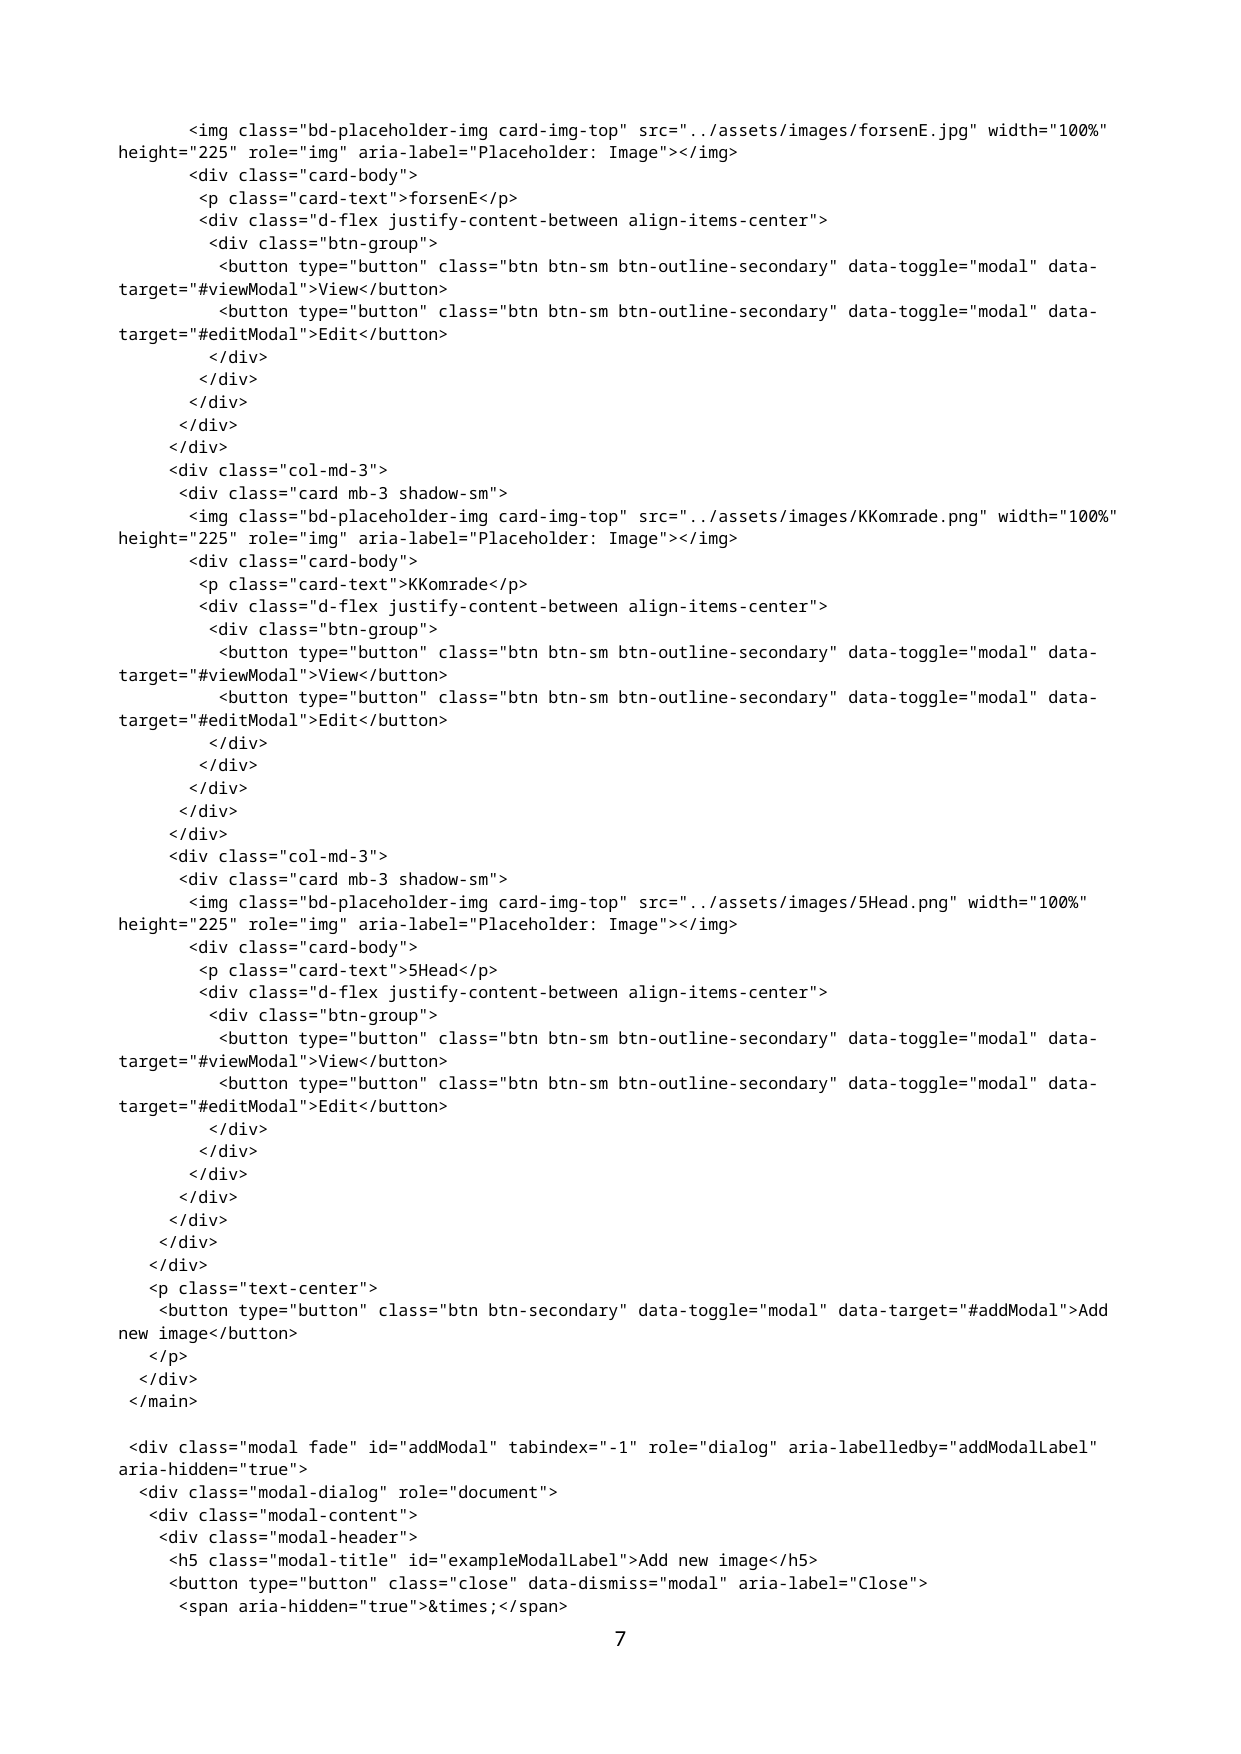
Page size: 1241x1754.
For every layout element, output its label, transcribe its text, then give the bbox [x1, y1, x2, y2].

text <button type="button" class="btn btn-sm btn-outline-secondary" data-toggle="modal" data-target="#viewModal">View</button> [118, 640, 1122, 686]
text <button type="button" class="btn btn-sm btn-outline-secondary" data-toggle="modal" data-target="#viewModal">View</button> [118, 254, 1122, 300]
text <p class="card-text">forsenE</p> [118, 186, 1122, 209]
text </main> [118, 1390, 1122, 1412]
text </div> [118, 1367, 1122, 1390]
text <div class="d-flex justify-content-between align-items-center"> [118, 209, 1122, 232]
text <img class="bd-placeholder-img card-img-top" src="../assets/images/forsenE.jpg" width="100%" height="225" role="img" aria-label="Placeholder: Image"></img> [118, 118, 1122, 163]
text <button type="button" class="btn btn-sm btn-outline-secondary" data-toggle="modal" data-target="#viewModal">View</button> [118, 1026, 1122, 1072]
text <img class="bd-placeholder-img card-img-top" src="../assets/images/KKomrade.png" width="100%" height="225" role="img" aria-label="Placeholder: Image"></img> [118, 504, 1122, 549]
text <div class="btn-group"> [118, 1004, 1122, 1026]
text </div> [118, 1208, 1122, 1231]
text </div> [118, 731, 1122, 754]
text <h5 class="modal-title" id="exampleModalLabel">Add new image</h5> [118, 1549, 1122, 1571]
text <span aria-hidden="true">&times;</span> [118, 1594, 1122, 1617]
text </div> [118, 368, 1122, 391]
text </div> [118, 822, 1122, 845]
text </div> [118, 1163, 1122, 1185]
text <div class="modal fade" id="addModal" tabindex="-1" role="dialog" aria-labelledby="addModalLabel" aria-hidden="true"> [118, 1435, 1122, 1481]
text </div> [118, 1185, 1122, 1208]
text </div> [118, 1117, 1122, 1140]
text <button type="button" class="close" data-dismiss="modal" aria-label="Close"> [118, 1571, 1122, 1594]
text <div class="card mb-3 shadow-sm"> [118, 867, 1122, 890]
text </div> [118, 436, 1122, 459]
text <div class="d-flex justify-content-between align-items-center"> [118, 595, 1122, 618]
text </div> [118, 777, 1122, 799]
text <p class="card-text">5Head</p> [118, 958, 1122, 981]
text <button type="button" class="btn btn-sm btn-outline-secondary" data-toggle="modal" data-target="#editModal">Edit</button> [118, 1072, 1122, 1117]
text <div class="btn-group"> [118, 618, 1122, 640]
text </p> [118, 1344, 1122, 1367]
text </div> [118, 345, 1122, 368]
text </div> [118, 1253, 1122, 1276]
text </div> [118, 1140, 1122, 1163]
text <button type="button" class="btn btn-sm btn-outline-secondary" data-toggle="modal" data-target="#editModal">Edit</button> [118, 300, 1122, 345]
text </div> [118, 413, 1122, 436]
text <div class="modal-content"> [118, 1503, 1122, 1526]
text </div> [118, 391, 1122, 413]
text <div class="modal-header"> [118, 1526, 1122, 1549]
text </div> [118, 1231, 1122, 1253]
text <div class="card-body"> [118, 549, 1122, 572]
text </div> [118, 799, 1122, 822]
text <button type="button" class="btn btn-sm btn-outline-secondary" data-toggle="modal" data-target="#editModal">Edit</button> [118, 686, 1122, 731]
text <div class="d-flex justify-content-between align-items-center"> [118, 981, 1122, 1004]
text <img class="bd-placeholder-img card-img-top" src="../assets/images/5Head.png" width="100%" height="225" role="img" aria-label="Placeholder: Image"></img> [118, 890, 1122, 936]
text <div class="col-md-3"> [118, 459, 1122, 481]
text <div class="card-body"> [118, 936, 1122, 958]
text <div class="card mb-3 shadow-sm"> [118, 481, 1122, 504]
text <div class="btn-group"> [118, 232, 1122, 254]
text <p class="text-center"> [118, 1276, 1122, 1299]
text <div class="card-body"> [118, 163, 1122, 186]
text <div class="col-md-3"> [118, 845, 1122, 867]
text <p class="card-text">KKomrade</p> [118, 572, 1122, 595]
text <div class="modal-dialog" role="document"> [118, 1481, 1122, 1503]
text <button type="button" class="btn btn-secondary" data-toggle="modal" data-target="#addModal">Add new image</button> [118, 1299, 1122, 1344]
text </div> [118, 754, 1122, 777]
